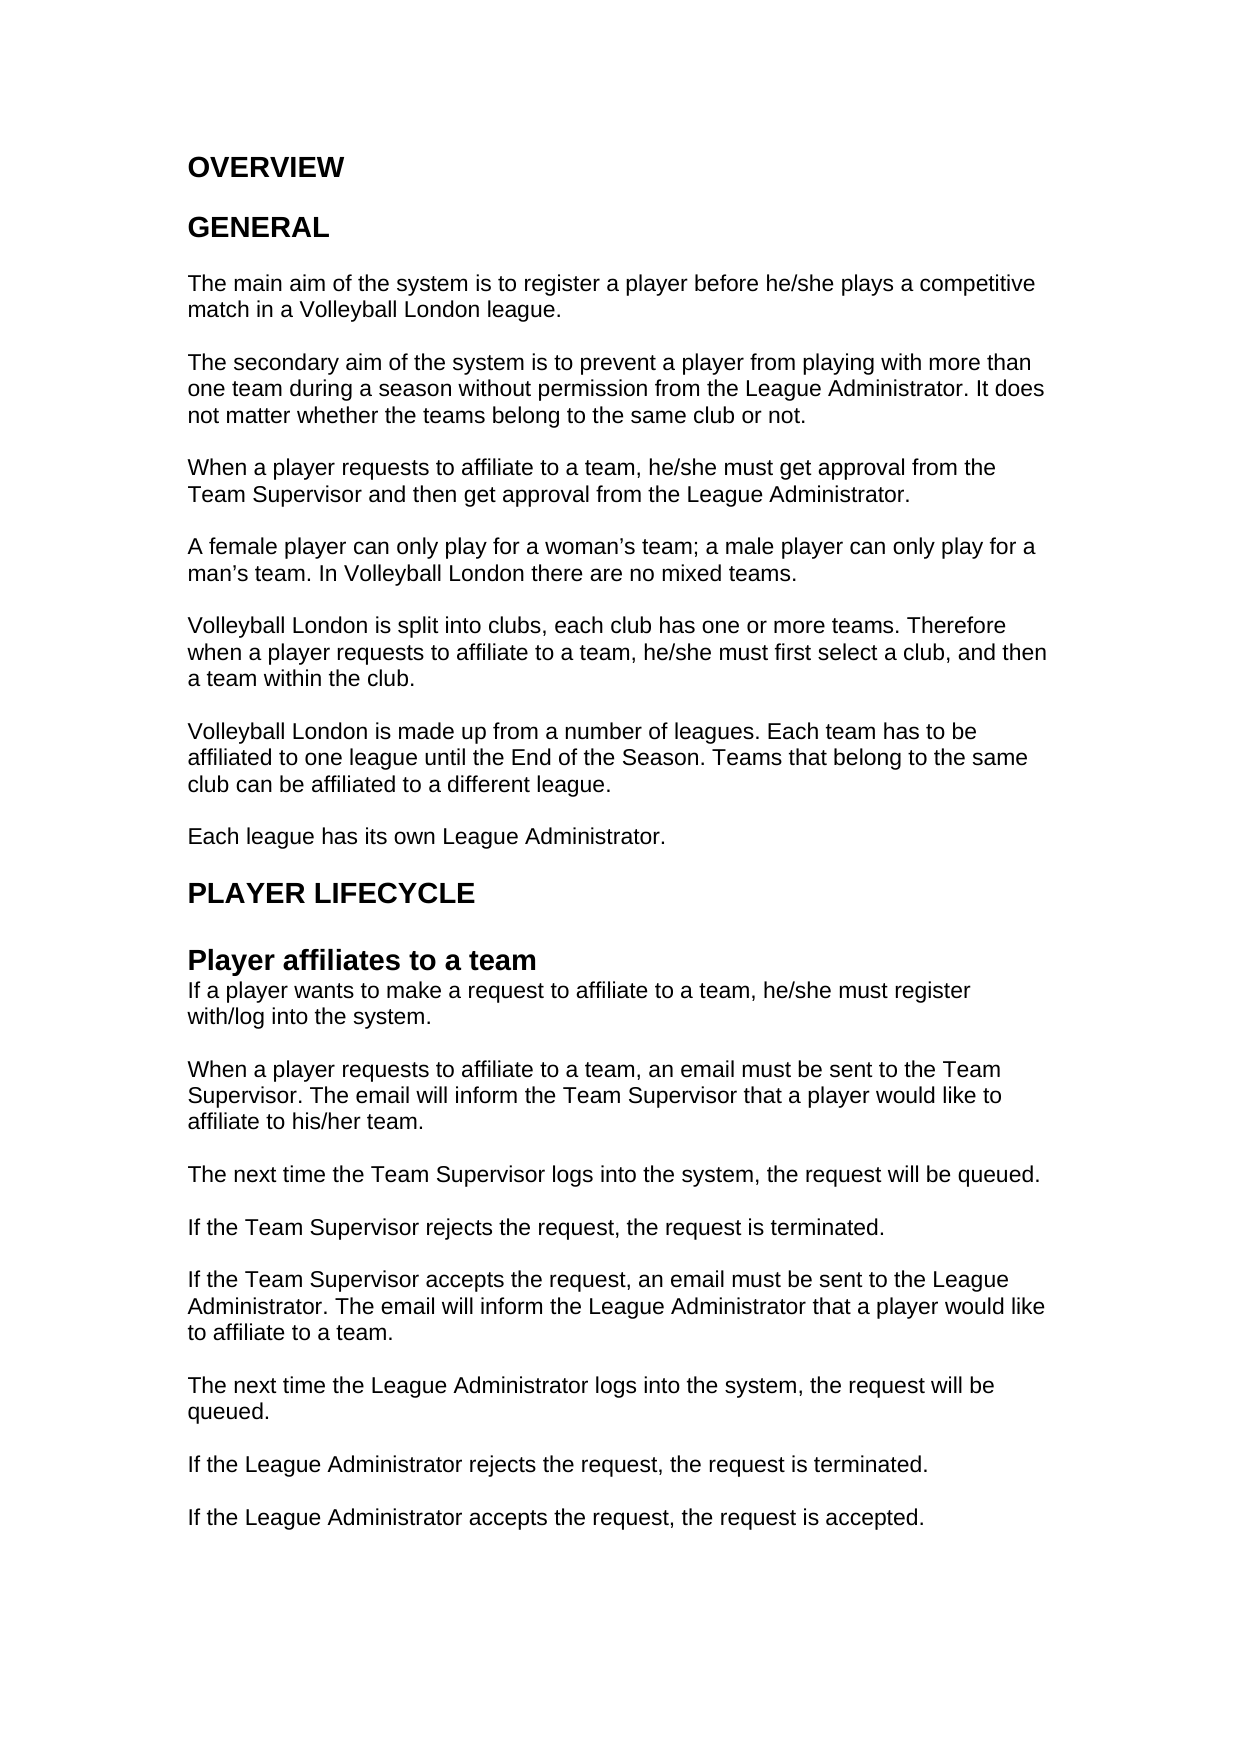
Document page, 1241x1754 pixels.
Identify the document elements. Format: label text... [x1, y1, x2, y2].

text GENERAL [187, 210, 1053, 243]
text A female player can only play for a woman’s team; a male player can only play for a man’s team. In Volleyball London there are no mixed teams. [187, 533, 1053, 586]
text PLAYER LIFECYCLE [187, 876, 1053, 909]
text If the League Administrator accepts the request, the request is accepted. [187, 1504, 1053, 1530]
text When a player requests to affiliate to a team, he/she must get approval from the Team Supervisor and then get approval from the League Administrator. [187, 454, 1053, 507]
text When a player requests to affiliate to a team, an email must be sent to the Team Supervisor. The email will inform the Team Supervisor that a player would like to affiliate to his/her team. [187, 1056, 1053, 1135]
text The next time the Team Supervisor logs into the system, the request will be queued. [187, 1161, 1053, 1187]
text Player affiliates to a team [187, 943, 1053, 977]
text The next time the League Administrator logs into the system, the request will be queued. [187, 1372, 1053, 1424]
text If the League Administrator rejects the request, the request is terminated. [187, 1451, 1053, 1477]
text If the Team Supervisor accepts the request, an email must be sent to the League Administrator. The email will inform the League Administrator that a player would like to affiliate to a team. [187, 1266, 1053, 1346]
text Volleyball London is made up from a number of leagues. Each team has to be affiliated to one league until the End of the Season. Teams that belong to the same club can be affiliated to a different league. [187, 718, 1053, 797]
text The secondary aim of the system is to prevent a player from playing with more than one team during a season without permission from the League Administrator. It does not matter whether the teams belong to the same club or not. [187, 349, 1053, 428]
text If the Team Supervisor rejects the request, the request is terminated. [187, 1214, 1053, 1240]
text OVERVIEW [187, 150, 1053, 183]
text Volleyball London is split into clubs, each club has one or more teams. Therefore when a player requests to affiliate to a team, he/she must first select a club, and then a team within the club. [187, 612, 1053, 691]
text Each league has its own League Administrator. [187, 823, 1053, 849]
text The main aim of the system is to register a player before he/she plays a competitive match in a Volleyball London league. [187, 270, 1053, 322]
text If a player wants to make a request to affiliate to a team, he/she must register with/log into the system. [187, 977, 1053, 1029]
